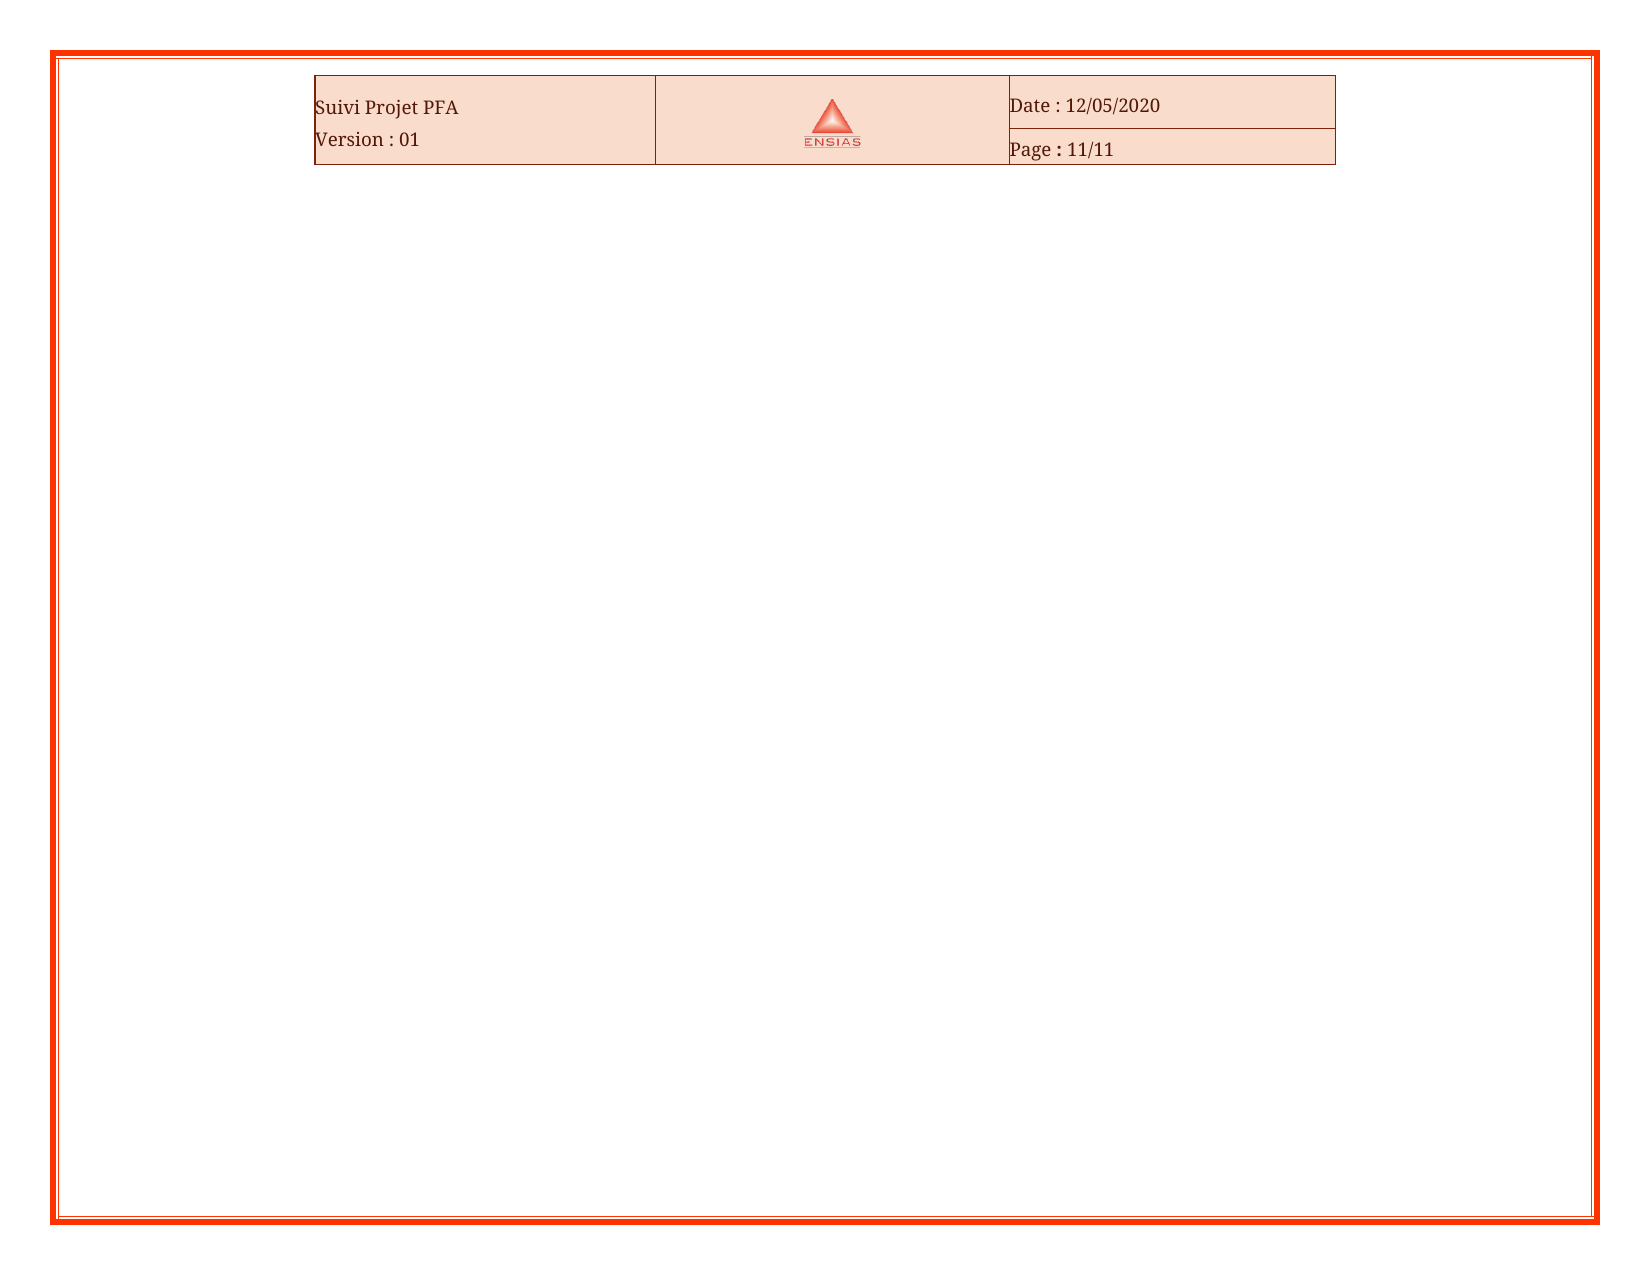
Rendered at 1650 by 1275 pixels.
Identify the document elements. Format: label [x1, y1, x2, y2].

picture [803, 99, 861, 148]
